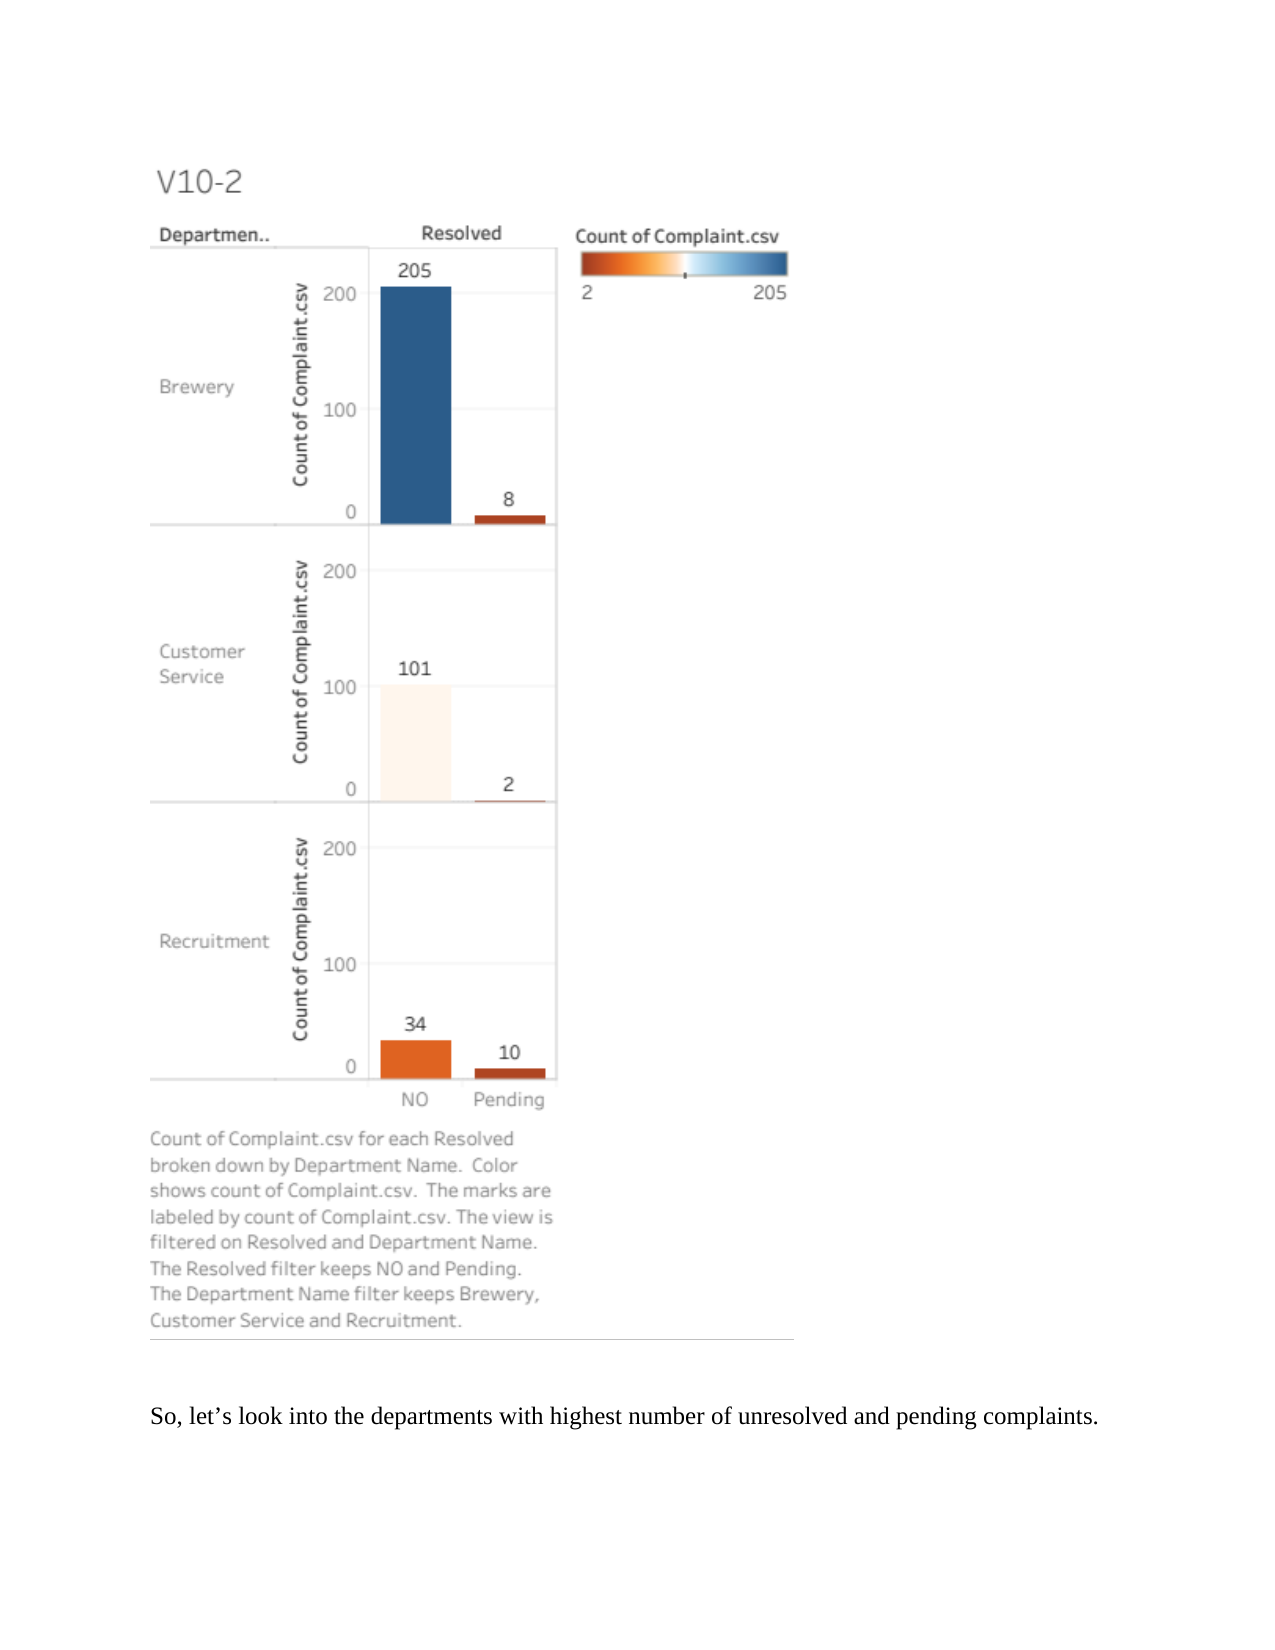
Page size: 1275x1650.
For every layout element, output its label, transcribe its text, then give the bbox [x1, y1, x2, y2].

text So, let’s look into the departments with highest number of unresolved and pending complaints. [150, 1401, 1125, 1430]
